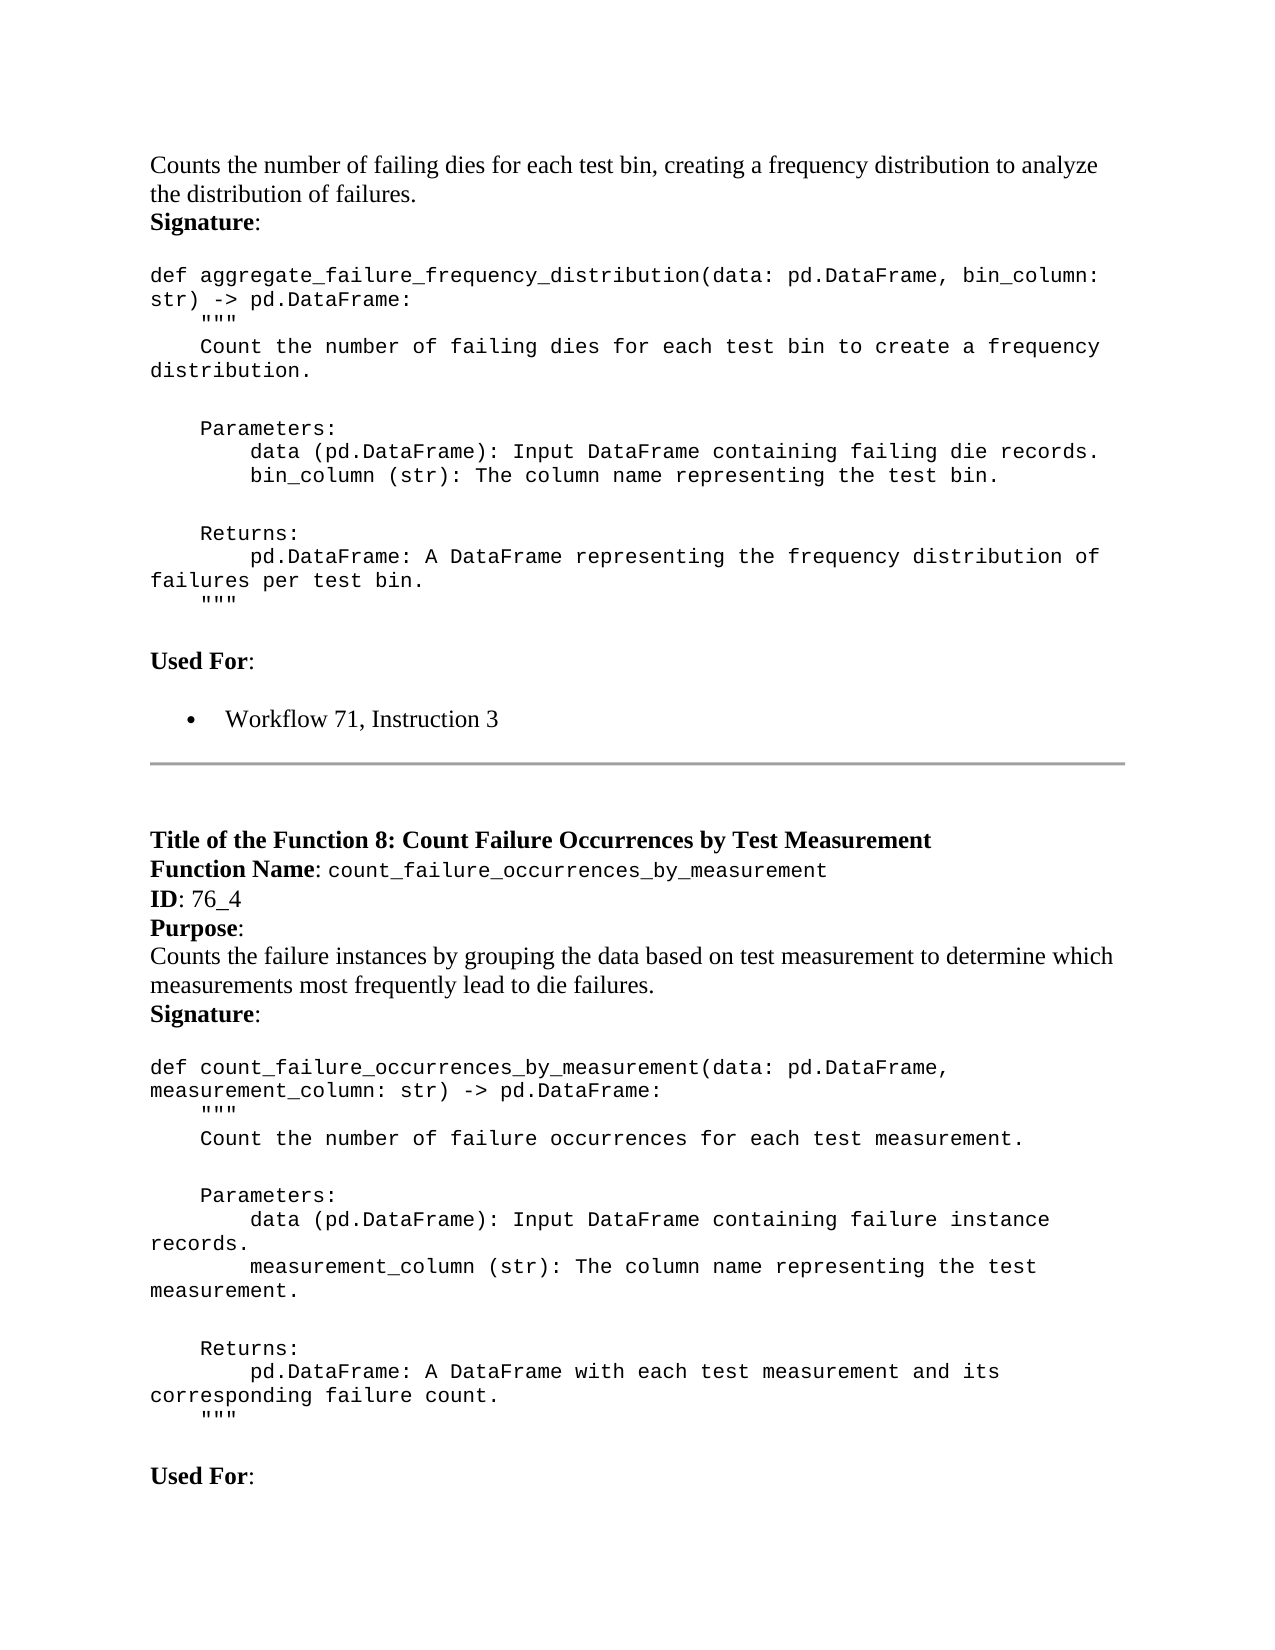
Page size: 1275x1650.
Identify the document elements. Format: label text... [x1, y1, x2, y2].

text Returns: [150, 523, 1125, 546]
text measurement_column (str): The column name representing the test measurement. [150, 1256, 1125, 1304]
text Count the number of failure occurrences for each test measurement. [150, 1128, 1125, 1151]
text Used For: [150, 646, 1125, 675]
text pd.DataFrame: A DataFrame representing the frequency distribution of failures per test bin. [150, 546, 1125, 594]
text Returns: [150, 1338, 1125, 1361]
text Title of the Function 8: Count Failure Occurrences by Test Measurement Function Name: count_failure_occurrences_by_measurement ID: 76_4 Purpose: Counts the failure instances by grouping the data based on test measurement to determine which measurements most frequently lead to die failures. Signature: [150, 826, 1125, 1028]
text """ [150, 1409, 1125, 1432]
text """ [150, 594, 1125, 617]
list Workflow 71, Instruction 3 [187, 704, 1125, 733]
text """ [150, 313, 1125, 336]
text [150, 150, 1125, 236]
text Used For: [150, 1461, 1125, 1490]
text Parameters: [150, 418, 1125, 441]
text def aggregate_failure_frequency_distribution(data: pd.DataFrame, bin_column: str) -> pd.DataFrame: [150, 265, 1125, 313]
text """ [150, 1104, 1125, 1128]
text Parameters: [150, 1185, 1125, 1209]
text data (pd.DataFrame): Input DataFrame containing failure instance records. [150, 1209, 1125, 1256]
text Count the number of failing dies for each test bin to create a frequency distribution. [150, 336, 1125, 384]
text pd.DataFrame: A DataFrame with each test measurement and its corresponding failure count. [150, 1361, 1125, 1409]
text def count_failure_occurrences_by_measurement(data: pd.DataFrame, measurement_column: str) -> pd.DataFrame: [150, 1057, 1125, 1104]
text bin_column (str): The column name representing the test bin. [150, 465, 1125, 489]
text data (pd.DataFrame): Input DataFrame containing failing die records. [150, 441, 1125, 465]
